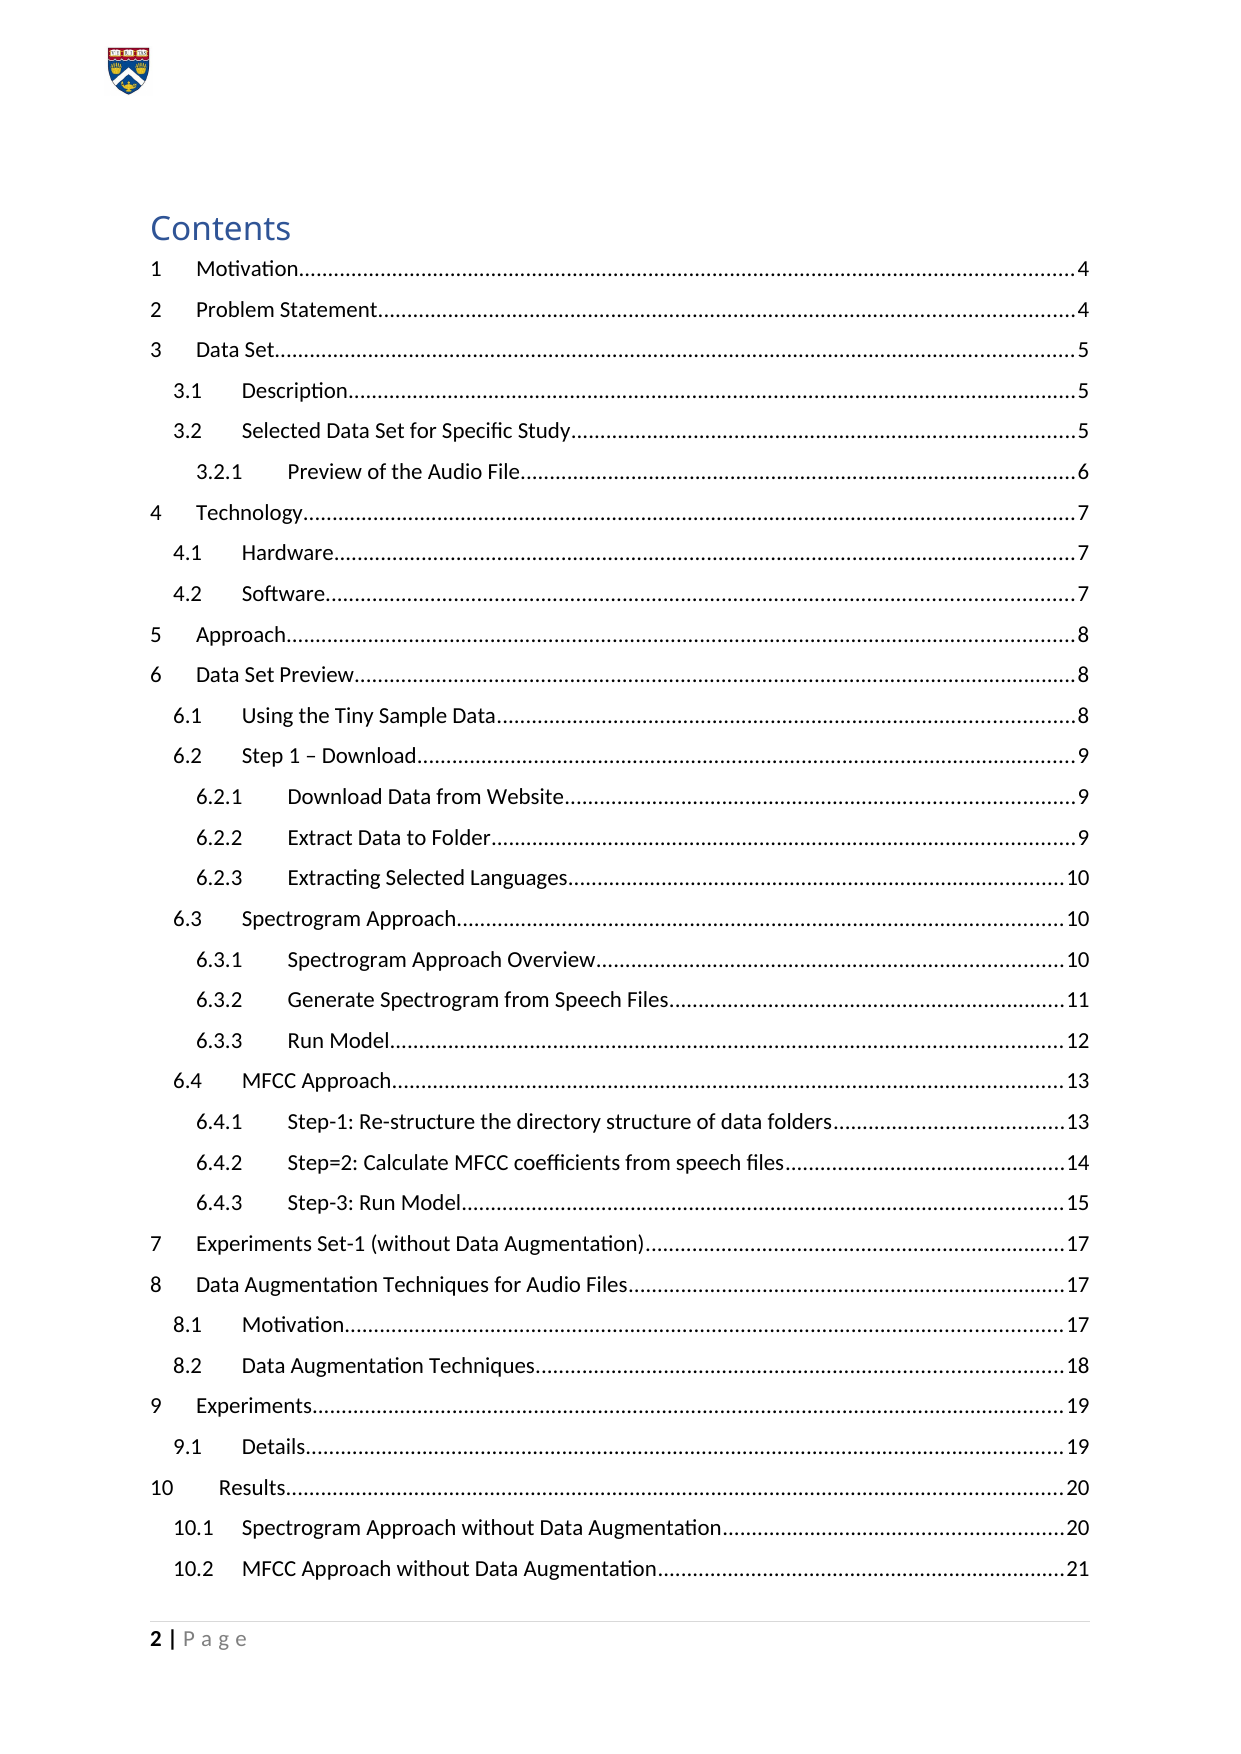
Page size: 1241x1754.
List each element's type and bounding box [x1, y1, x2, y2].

picture [103, 46, 154, 96]
